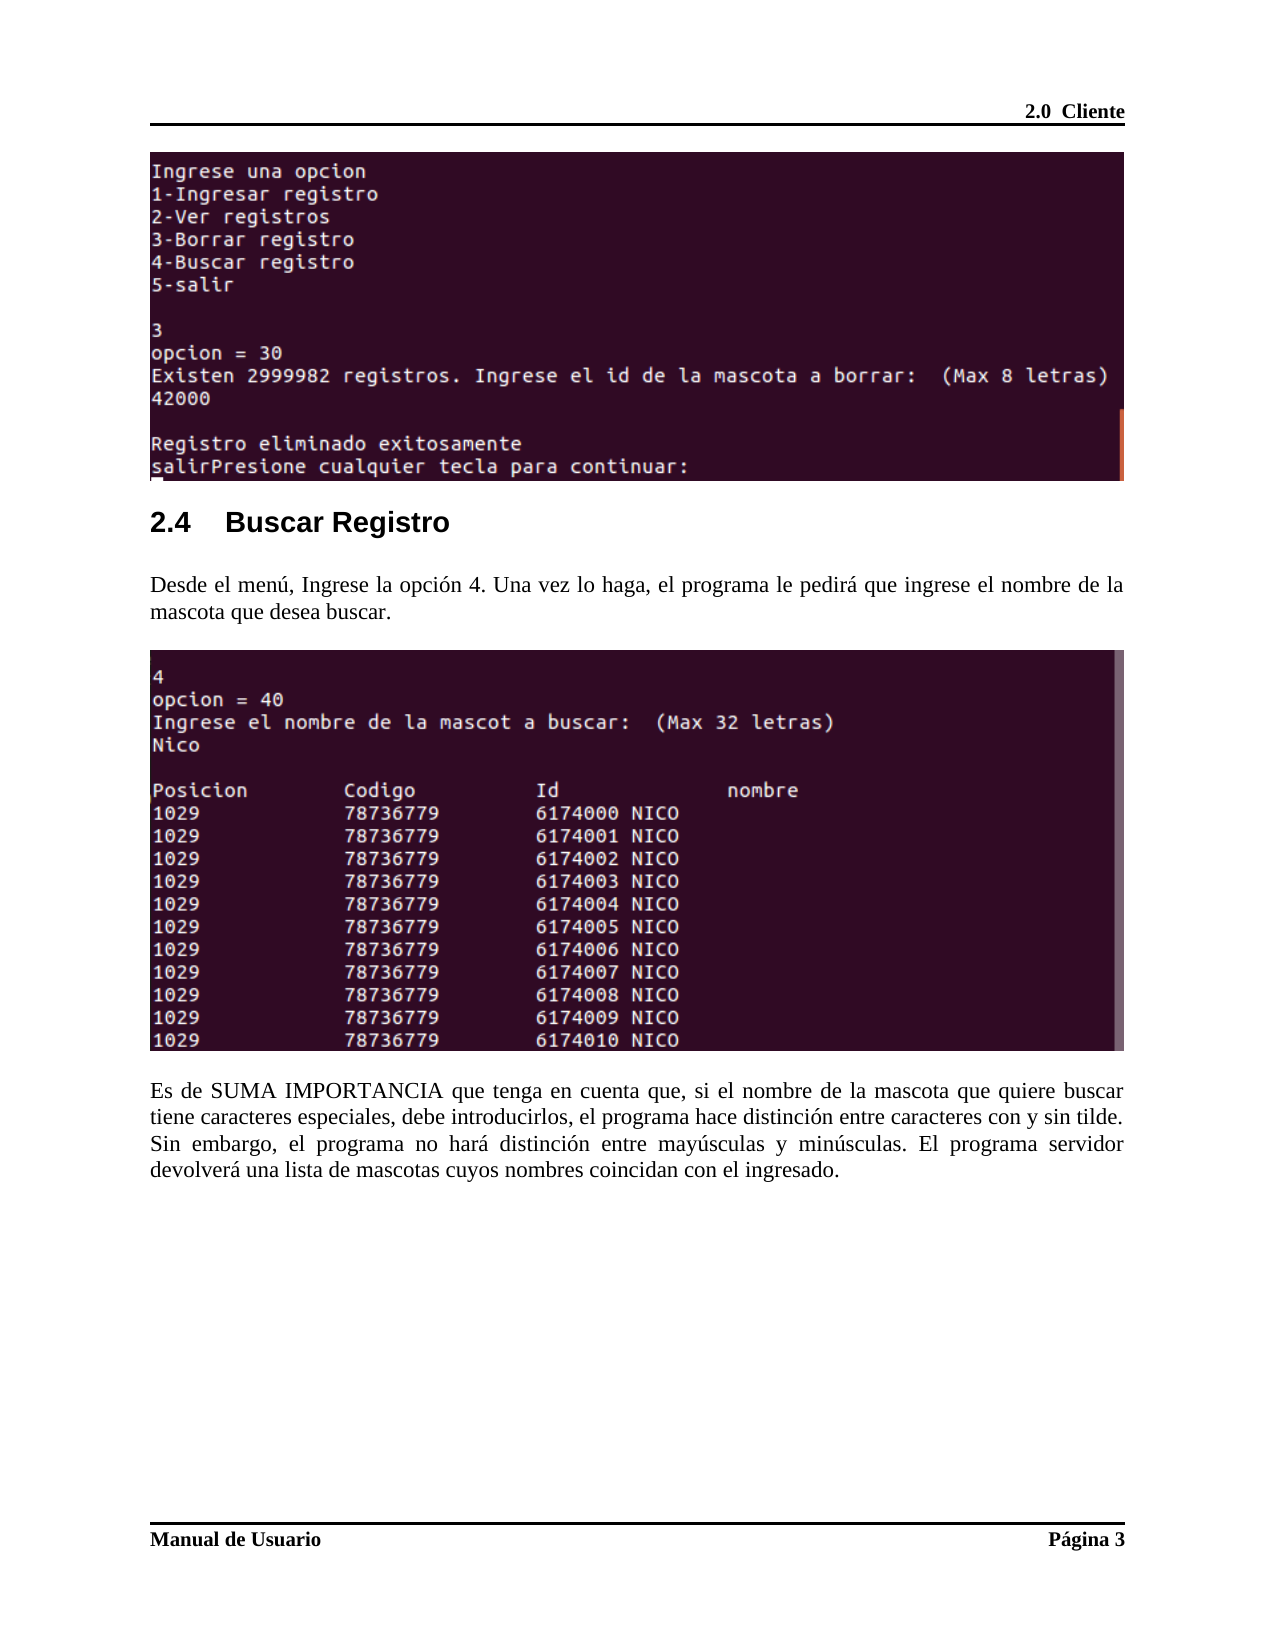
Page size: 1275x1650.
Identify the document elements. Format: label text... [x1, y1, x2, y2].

picture [150, 650, 1124, 1051]
subtitle 2.4 Buscar Registro [150, 505, 1125, 539]
picture [150, 152, 1124, 481]
text Es de SUMA IMPORTANCIA que tenga en cuenta que, si el nombre de la mascota que quiere buscar tiene caracteres especiales, debe introducirlos, el programa hace distinción entre caracteres con y sin tilde. Sin embargo, el programa no hará distinción entre mayúsculas y minúsculas. El programa servidor devolverá una lista de mascotas cuyos nombres coincidan con el ingresado. [150, 1077, 1125, 1182]
text Desde el menú, Ingrese la opción 4. Una vez lo haga, el programa le pedirá que ingrese el nombre de la mascota que desea buscar. [150, 572, 1125, 624]
